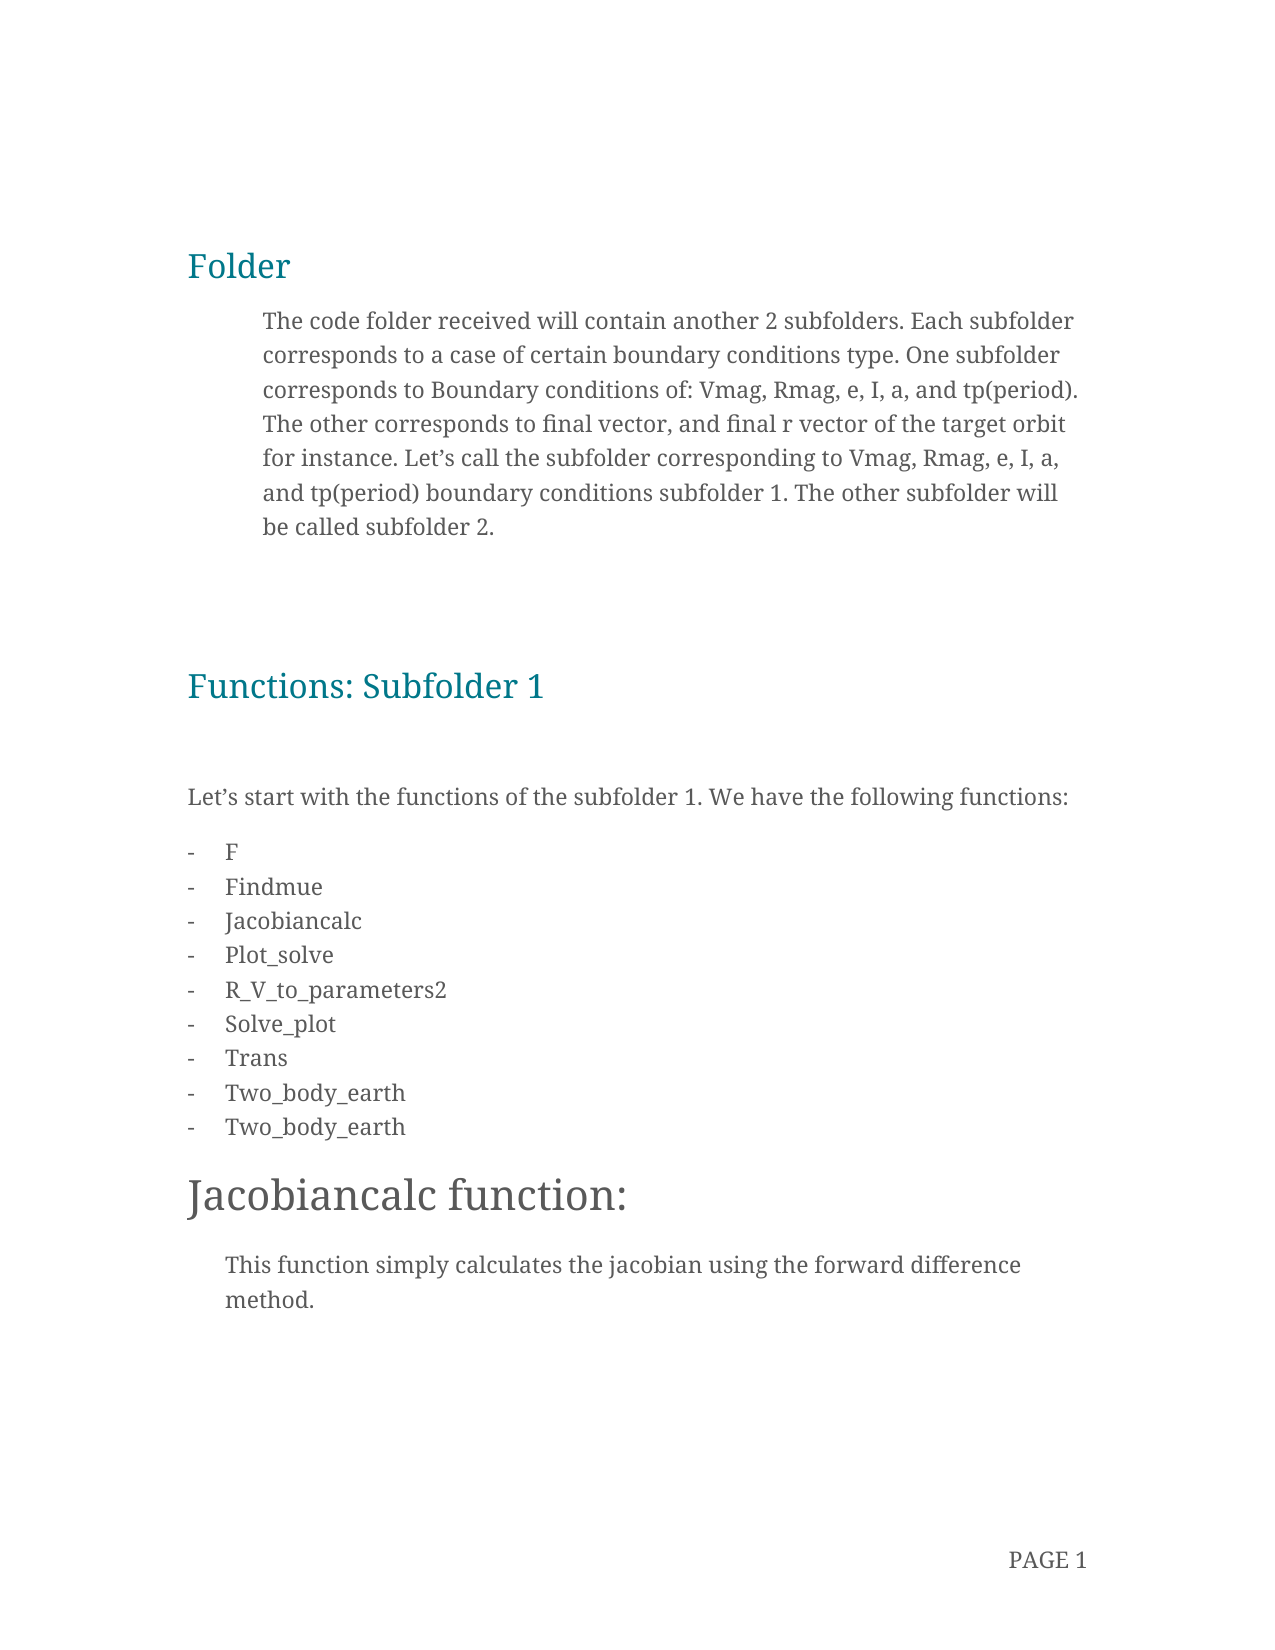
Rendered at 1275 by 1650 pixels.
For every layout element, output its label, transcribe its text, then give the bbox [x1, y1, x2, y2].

list Findmue [187, 870, 1087, 902]
list Solve_plot [187, 1008, 1087, 1039]
subtitle Folder [187, 242, 1087, 288]
text Jacobiancalc function: [187, 1166, 1087, 1223]
list The code folder received will contain another 2 subfolders. Each subfolder corresponds to a case of certain boundary conditions type. One subfolder corresponds to Boundary conditions of: Vmag, Rmag, e, I, a, and tp(period). The other corresponds to final vector, and final r vector of the target orbit for instance. Let’s call the subfolder corresponding to Vmag, Rmag, e, I, a, and tp(period) boundary conditions subfolder 1. The other subfolder will be called subfolder 2. [262, 305, 1087, 542]
list F [187, 836, 1087, 867]
list Two_body_earth [187, 1077, 1087, 1108]
list Jacobiancalc [187, 905, 1087, 936]
list Two_body_earth [187, 1111, 1087, 1142]
subtitle Functions: Subfolder 1 [187, 663, 1087, 709]
text Let’s start with the functions of the subfolder 1. We have the following functions: [187, 781, 1087, 812]
list Plot_solve [187, 939, 1087, 970]
list Trans [187, 1042, 1087, 1073]
list R_V_to_parameters2 [187, 973, 1087, 1005]
text This function simply calculates the jacobian using the forward difference method. [225, 1249, 1087, 1315]
